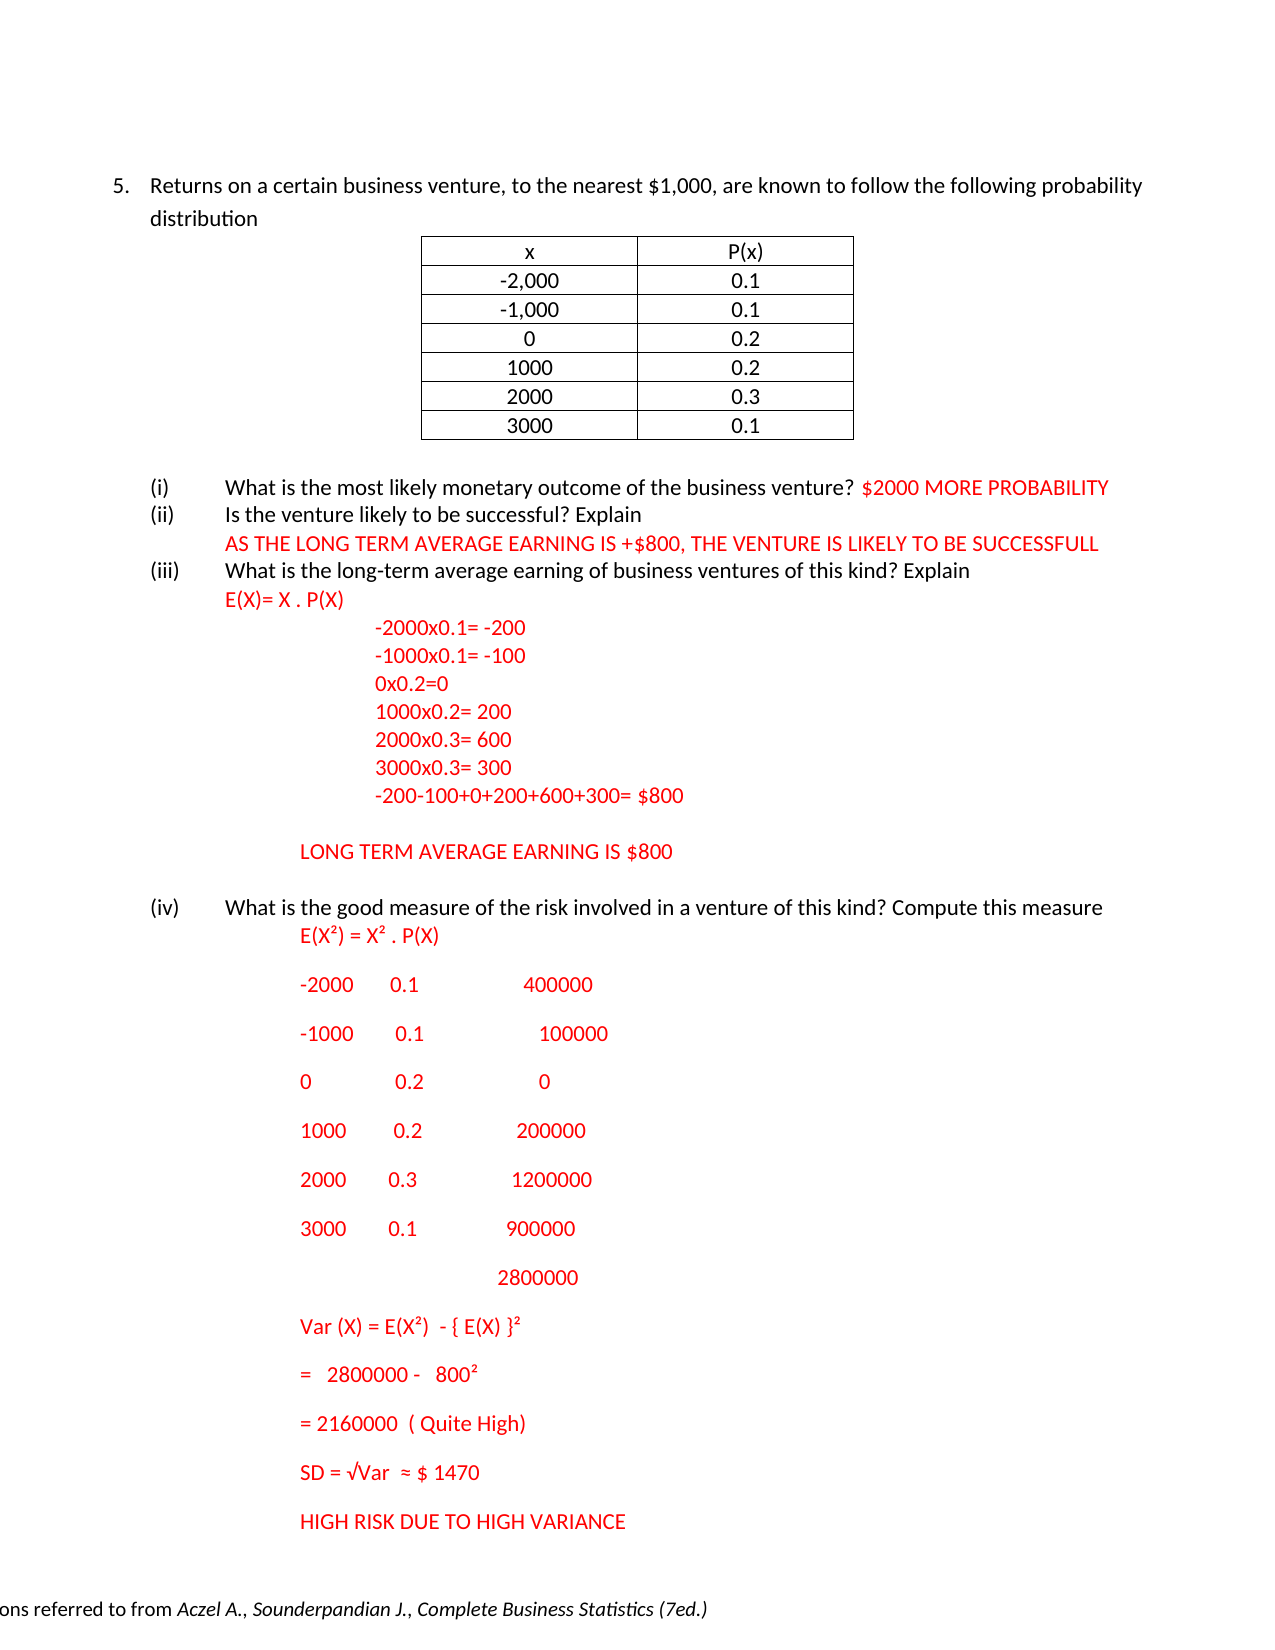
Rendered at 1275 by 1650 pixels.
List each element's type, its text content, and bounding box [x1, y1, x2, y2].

list E(X)= X . P(X) [150, 585, 1200, 613]
text Var (X) = E(X²) - { E(X) }² [225, 1312, 1200, 1340]
text = 2800000 - 800² [225, 1361, 1200, 1389]
list Is the venture likely to be successful? Explain [150, 501, 1200, 529]
text -2000 0.1 400000 [225, 970, 1200, 998]
table_cell 0.1 [638, 266, 853, 294]
text 2000 0.3 1200000 [225, 1165, 1200, 1193]
table_cell 2000 [422, 382, 637, 410]
list AS THE LONG TERM AVERAGE EARNING IS +$800, THE VENTURE IS LIKELY TO BE SUCCESSFULL [150, 529, 1200, 557]
list What is the long-term average earning of business ventures of this kind? Explain [150, 557, 1200, 585]
table_cell 0.1 [638, 411, 853, 439]
table_cell 0 [422, 324, 637, 352]
text 3000 0.1 900000 [225, 1214, 1200, 1242]
table_cell 0.2 [638, 324, 853, 352]
list LONG TERM AVERAGE EARNING IS $800 [75, 837, 1200, 865]
table_cell -1,000 [422, 295, 637, 323]
list 0x0.2=0 [300, 669, 1200, 697]
table_cell 3000 [422, 411, 637, 439]
text E(X²) = X² . P(X) [225, 921, 1200, 949]
text SD = √Var ≈ $ 1470 [225, 1458, 1200, 1486]
text = 2160000 ( Quite High) [225, 1409, 1200, 1437]
table_cell 0.3 [638, 382, 853, 410]
table_cell 0.1 [638, 295, 853, 323]
list What is the good measure of the risk involved in a venture of this kind? Compute this measure [150, 893, 1200, 921]
list 3000x0.3= 300 [300, 753, 1200, 781]
table_cell 0.2 [638, 353, 853, 381]
table_header P(x) [638, 237, 853, 265]
text -1000 0.1 100000 [225, 1019, 1200, 1047]
list -1000x0.1= -100 [300, 641, 1200, 669]
list -200-100+0+200+600+300= $800 [300, 781, 1200, 809]
table_cell -2,000 [422, 266, 637, 294]
text HIGH RISK DUE TO HIGH VARIANCE [225, 1507, 1200, 1535]
table_header x [422, 237, 637, 265]
table_cell 1000 [422, 353, 637, 381]
list What is the most likely monetary outcome of the business venture? $2000 MORE PROBABILITY [150, 473, 1200, 501]
list 1000x0.2= 200 [300, 697, 1200, 725]
list -2000x0.1= -200 [300, 613, 1200, 641]
list 2000x0.3= 600 [300, 725, 1200, 753]
text 0 0.2 0 [225, 1067, 1200, 1096]
text 1000 0.2 200000 [225, 1116, 1200, 1144]
list Returns on a certain business venture, to the nearest $1,000, are known to follow the following probability distribution [112, 172, 1200, 232]
text 2800000 [225, 1263, 1200, 1291]
